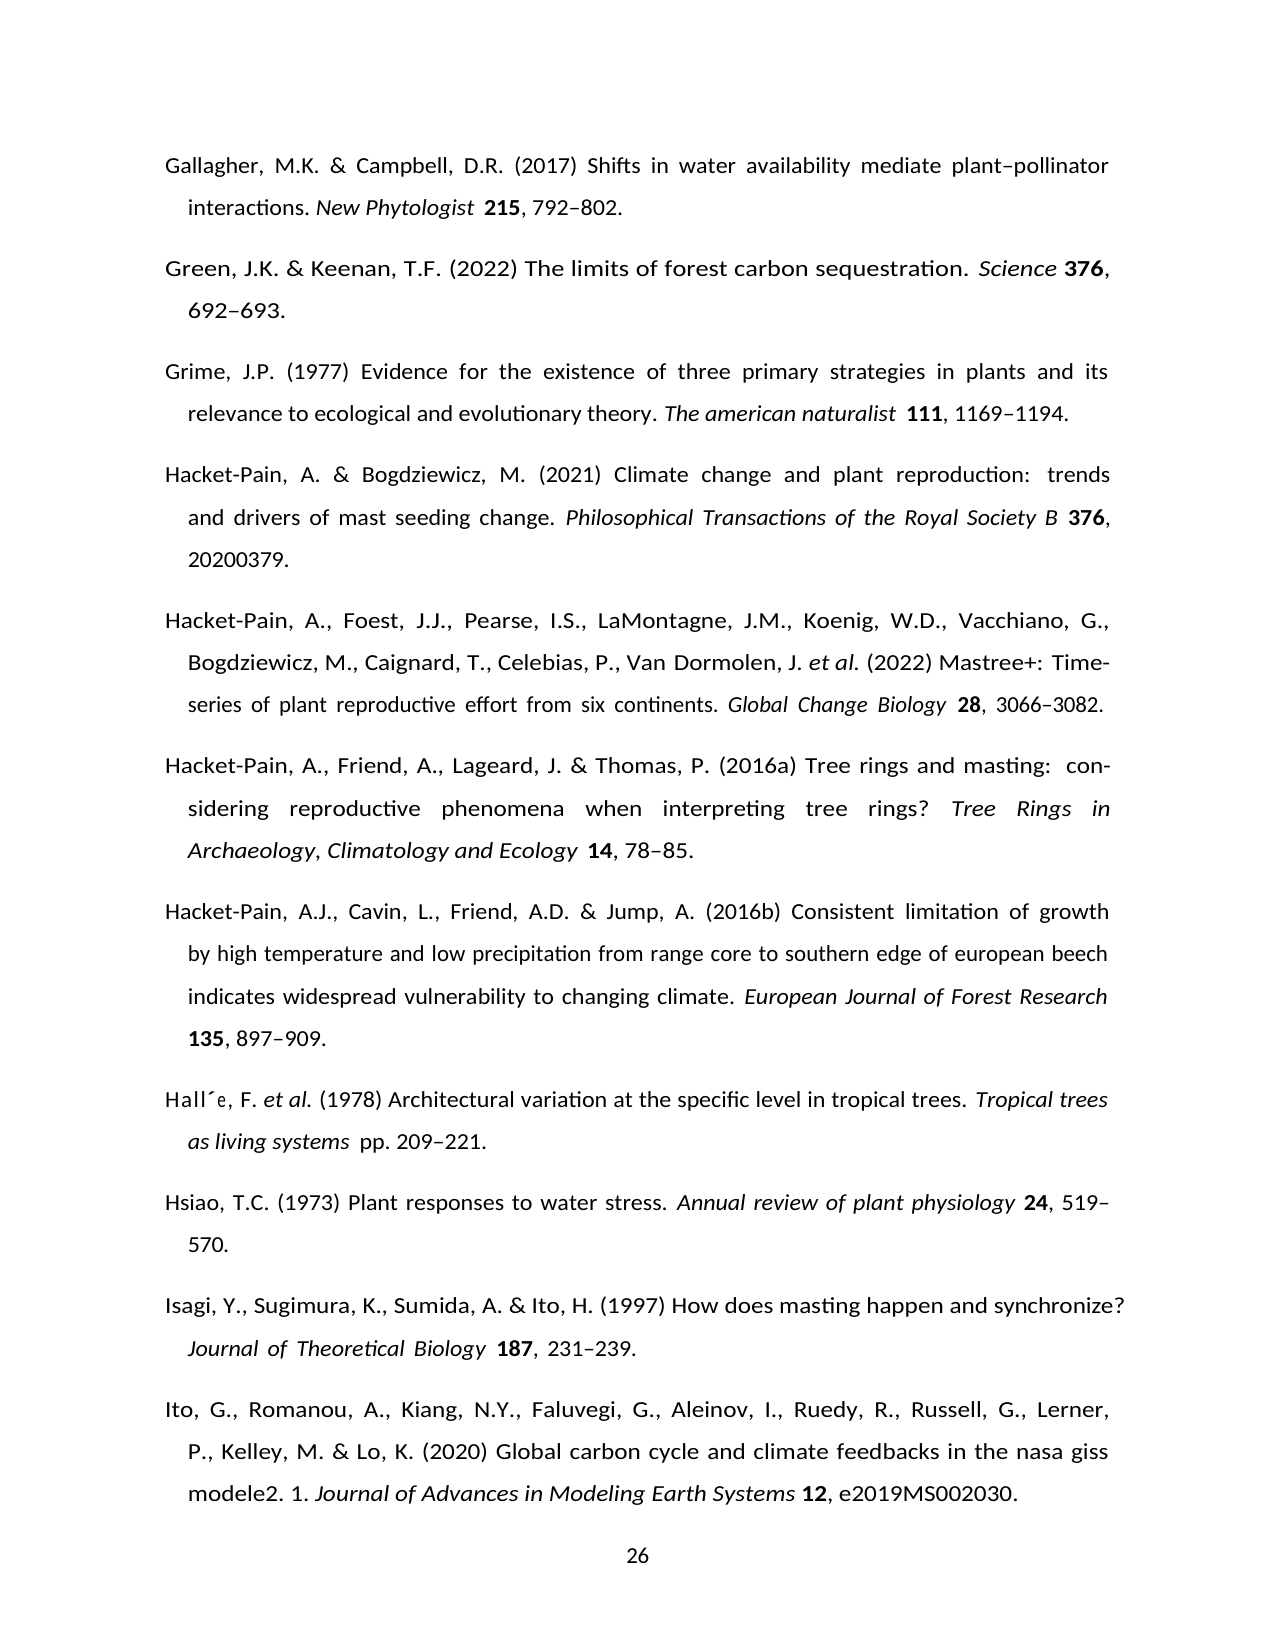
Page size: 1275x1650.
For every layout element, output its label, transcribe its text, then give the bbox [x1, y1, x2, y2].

text Hacket-Pain, A. & Bogdziewicz, M. (2021) Climate change and plant reproduction: trends and drivers of mast seeding change. Philosophical Transactions of the Royal Society B 376, 20200379. [165, 461, 1111, 573]
text Journal of Theoretical Biology 187, 231–239. [188, 1334, 1125, 1362]
text Grime, J.P. (1977) Evidence for the existence of three primary strategies in plants and its relevance to ecological and evolutionary theory. The american naturalist 111, 1169–1194. [165, 357, 1110, 428]
text Gallagher, M.K. & Campbell, D.R. (2017) Shifts in water availability mediate plant–pollinator interactions. New Phytologist 215, 792–802. [165, 151, 1111, 221]
text Green, J.K. & Keenan, T.F. (2022) The limits of forest carbon sequestration. Science 376, 692–693. [165, 254, 1110, 324]
text Isagi, Y., Sugimura, K., Sumida, A. & Ito, H. (1997) How does masting happen and synchronize? [165, 1292, 1125, 1319]
text Hsiao, T.C. (1973) Plant responses to water stress. Annual review of plant physiology 24, 519– 570. [165, 1188, 1110, 1259]
text Ito, G., Romanou, A., Kiang, N.Y., Faluvegi, G., Aleinov, I., Ruedy, R., Russell, G., Lerner, P., Kelley, M. & Lo, K. (2020) Global carbon cycle and climate feedbacks in the nasa giss modele2. 1. Journal of Advances in Modeling Earth Systems 12, e2019MS002030. [165, 1395, 1111, 1507]
text Hacket-Pain, A.J., Cavin, L., Friend, A.D. & Jump, A. (2016b) Consistent limitation of growth by high temperature and low precipitation from range core to southern edge of european beech indicates widespread vulnerability to changing climate. European Journal of Forest Research 135, 897–909. [165, 897, 1111, 1052]
text Hacket-Pain, A., Friend, A., Lageard, J. & Thomas, P. (2016a) Tree rings and masting: con- sidering reproductive phenomena when interpreting tree rings? Tree Rings in Archaeology, Climatology and Ecology 14, 78–85. [165, 752, 1111, 864]
text Hall´e, F. et al. (1978) Architectural variation at the specific level in tropical trees. Tropical trees as living systems pp. 209–221. [165, 1085, 1110, 1156]
text Hacket-Pain, A., Foest, J.J., Pearse, I.S., LaMontagne, J.M., Koenig, W.D., Vacchiano, G., Bogdziewicz, M., Caignard, T., Celebias, P., Van Dormolen, J. et al. (2022) Mastree+: Time- series of plant reproductive effort from six continents. Global Change Biology 28, 3066–3082. [165, 606, 1111, 719]
